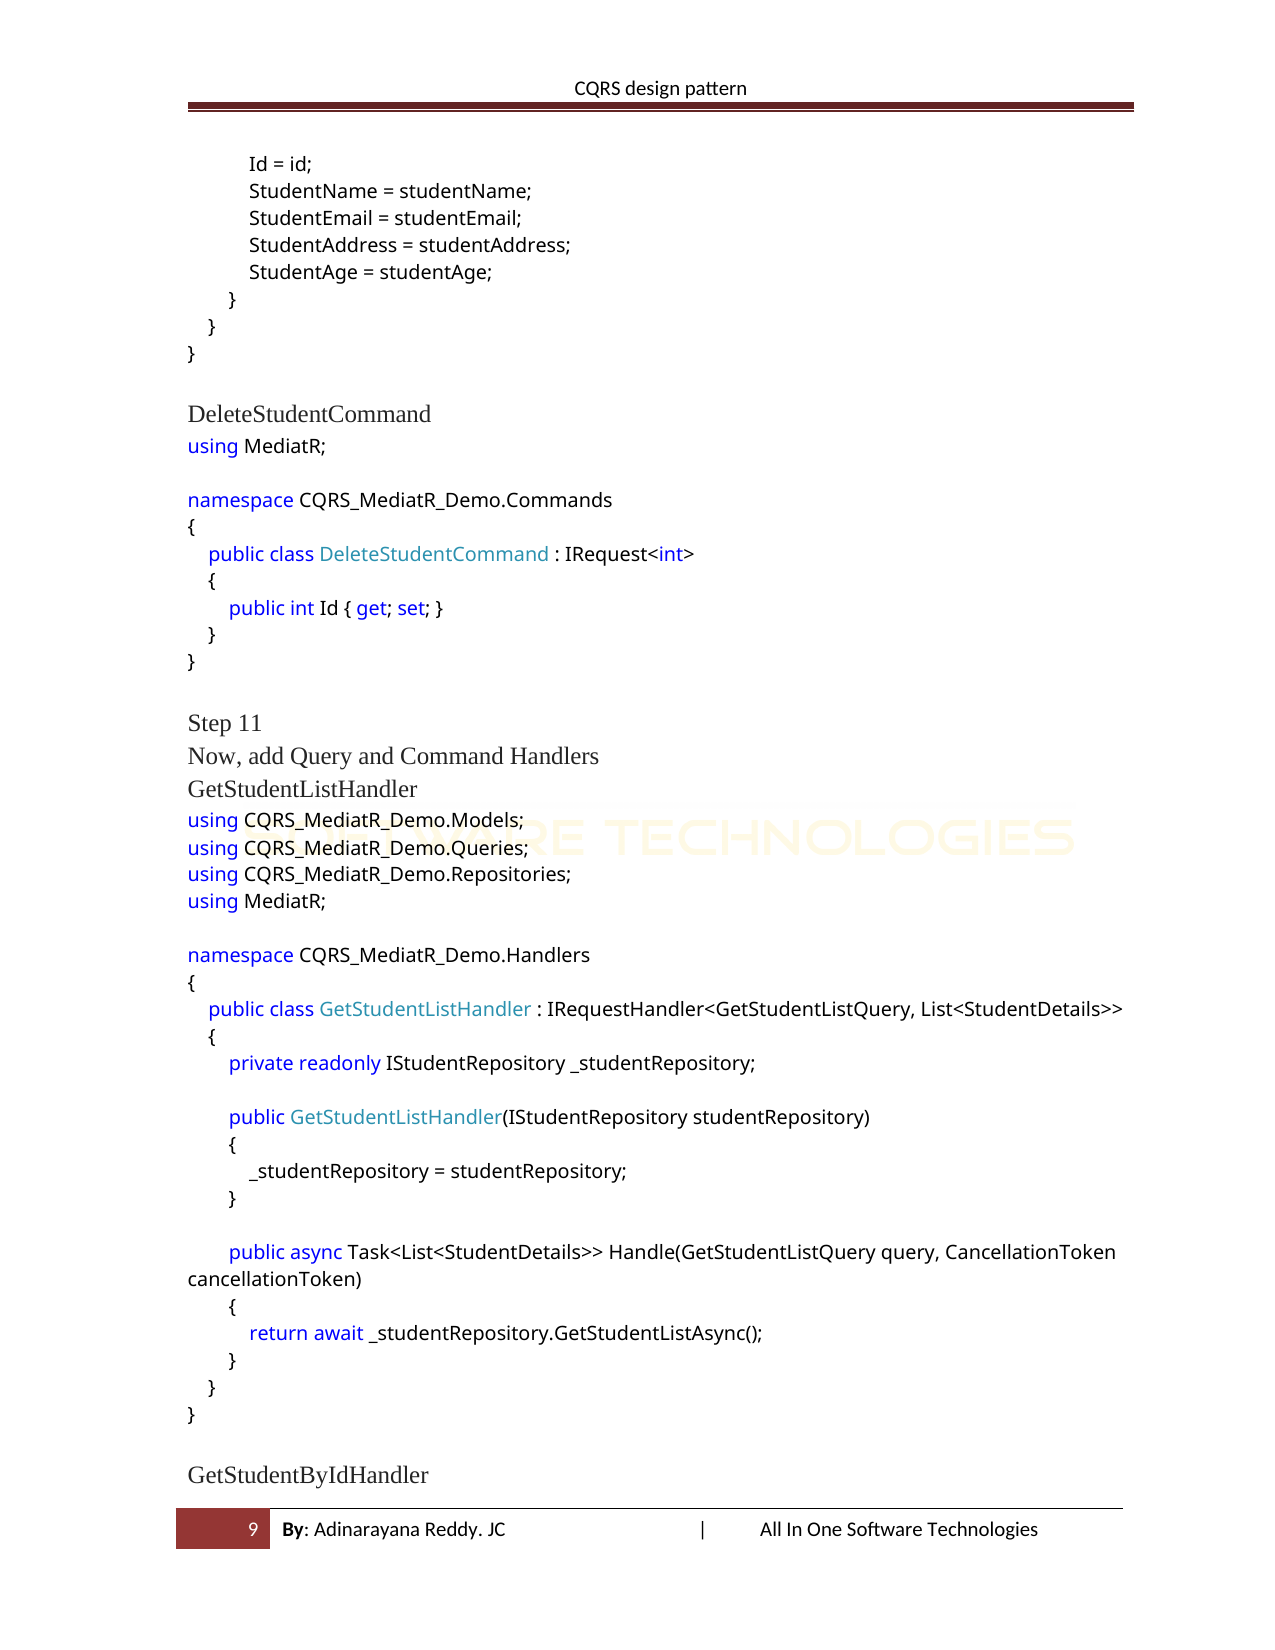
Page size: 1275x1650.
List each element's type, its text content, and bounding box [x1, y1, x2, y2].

text } [187, 1184, 1134, 1211]
text public class DeleteStudentCommand : IRequest<int> [187, 540, 1134, 567]
text StudentName = studentName; [187, 177, 1134, 204]
text private readonly IStudentRepository _studentRepository; [187, 1049, 1134, 1077]
text { [187, 1292, 1134, 1319]
text public int Id { get; set; } [187, 594, 1134, 621]
text } [187, 621, 1134, 648]
text StudentAge = studentAge; [187, 258, 1134, 285]
text using MediatR; [187, 888, 1134, 915]
text } [187, 1400, 1134, 1427]
text using MediatR; [187, 432, 1134, 459]
text StudentAddress = studentAddress; [187, 231, 1134, 258]
text using CQRS_MediatR_Demo.Models; [187, 807, 1134, 834]
text } [187, 1373, 1134, 1400]
text namespace CQRS_MediatR_Demo.Commands [187, 486, 1134, 513]
text } [187, 648, 1134, 675]
text return await _studentRepository.GetStudentListAsync(); [187, 1319, 1134, 1346]
text GetStudentListHandler [187, 774, 1134, 802]
text } [187, 339, 1134, 366]
text Id = id; [187, 150, 1134, 177]
text } [187, 312, 1134, 339]
text DeleteStudentCommand [187, 399, 1134, 428]
text { [187, 1131, 1134, 1157]
text } [187, 1346, 1134, 1373]
text GetStudentByIdHandler [187, 1460, 1134, 1489]
text { [187, 969, 1134, 996]
text { [187, 513, 1134, 540]
text using CQRS_MediatR_Demo.Queries; [187, 834, 1134, 861]
text public async Task<List<StudentDetails>> Handle(GetStudentListQuery query, CancellationToken cancellationToken) [187, 1238, 1134, 1292]
text using CQRS_MediatR_Demo.Repositories; [187, 861, 1134, 888]
text { [187, 567, 1134, 594]
text _studentRepository = studentRepository; [187, 1157, 1134, 1184]
text Step 11 [187, 708, 1134, 736]
text public class GetStudentListHandler : IRequestHandler<GetStudentListQuery, List<StudentDetails>> [187, 996, 1134, 1023]
text namespace CQRS_MediatR_Demo.Handlers [187, 942, 1134, 969]
text public GetStudentListHandler(IStudentRepository studentRepository) [187, 1103, 1134, 1131]
text { [187, 1023, 1134, 1049]
text } [187, 285, 1134, 312]
text Now, add Query and Command Handlers [187, 741, 1134, 769]
text StudentEmail = studentEmail; [187, 204, 1134, 231]
